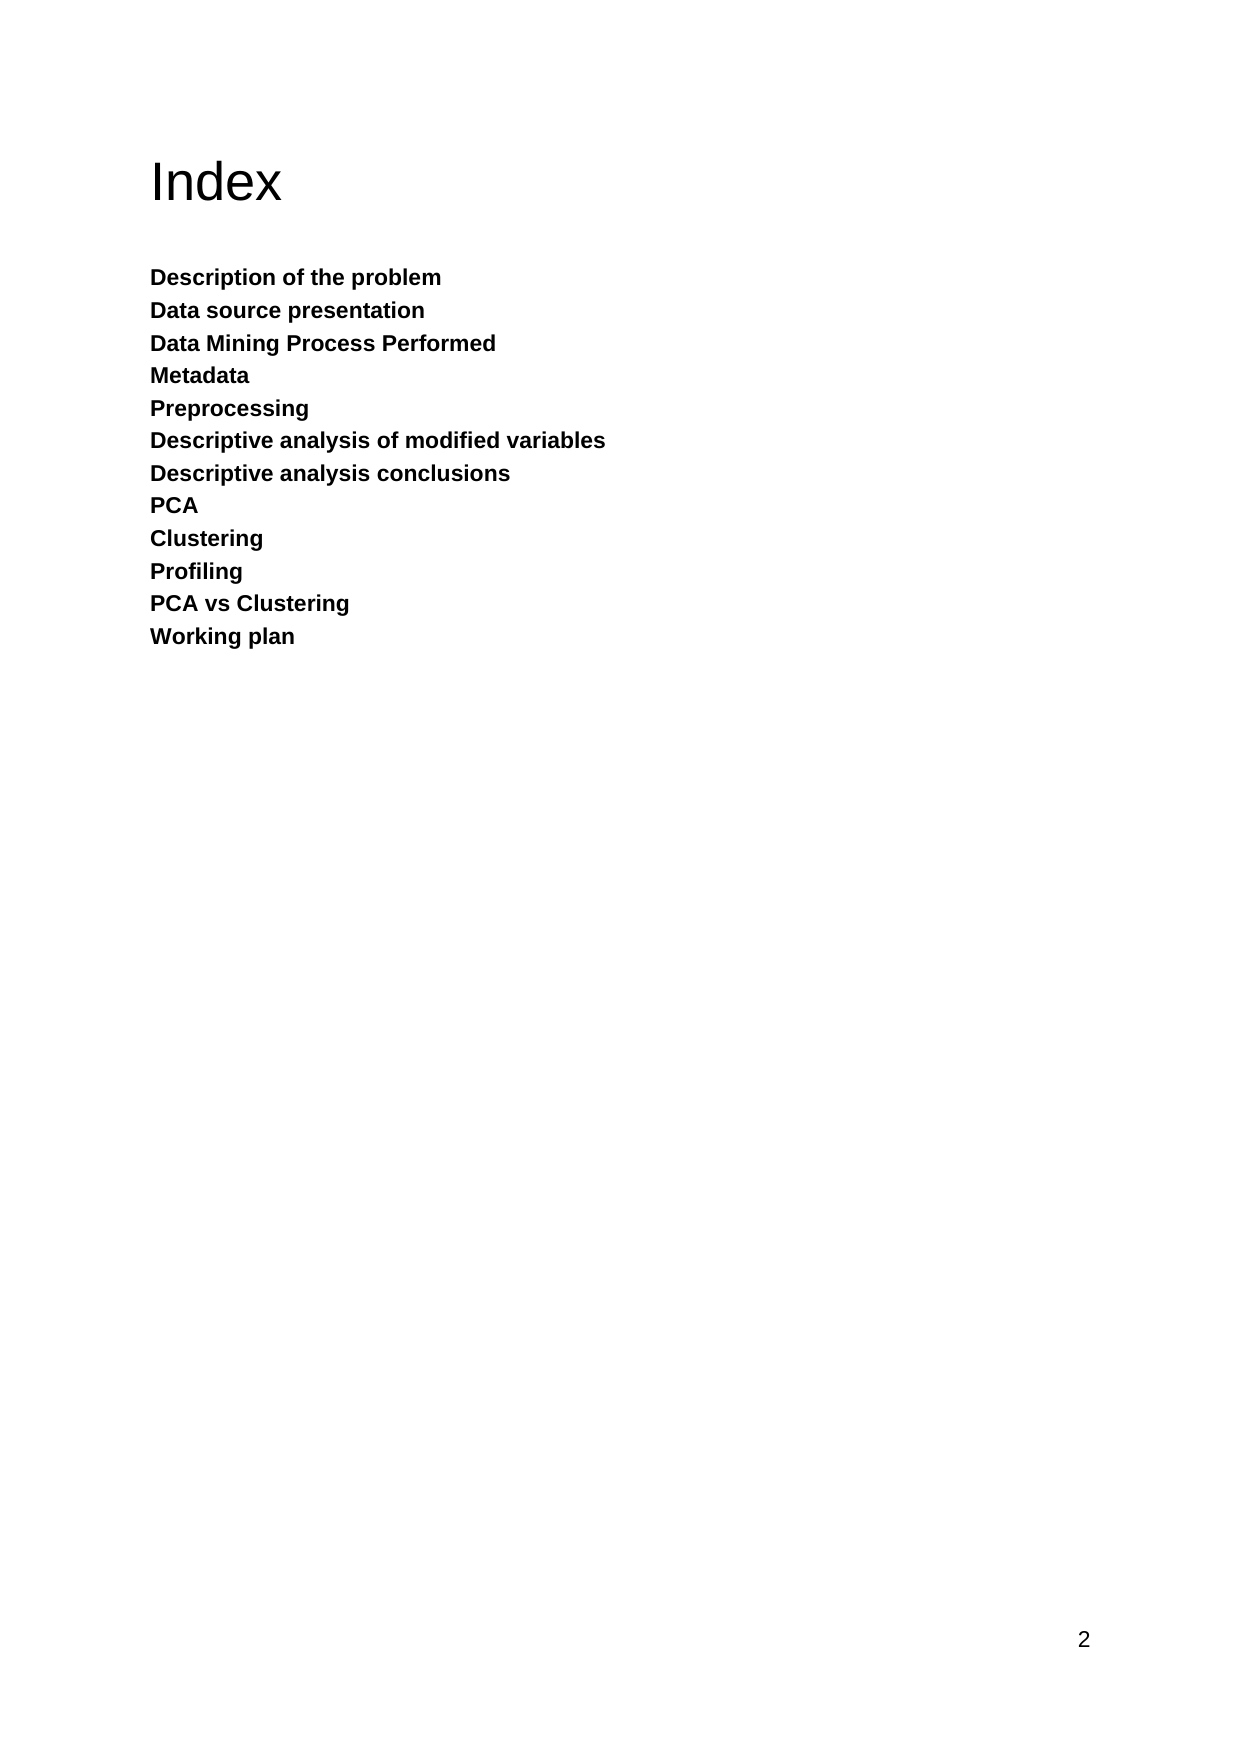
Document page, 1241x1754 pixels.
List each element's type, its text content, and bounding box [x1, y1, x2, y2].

title Index [150, 150, 1090, 212]
